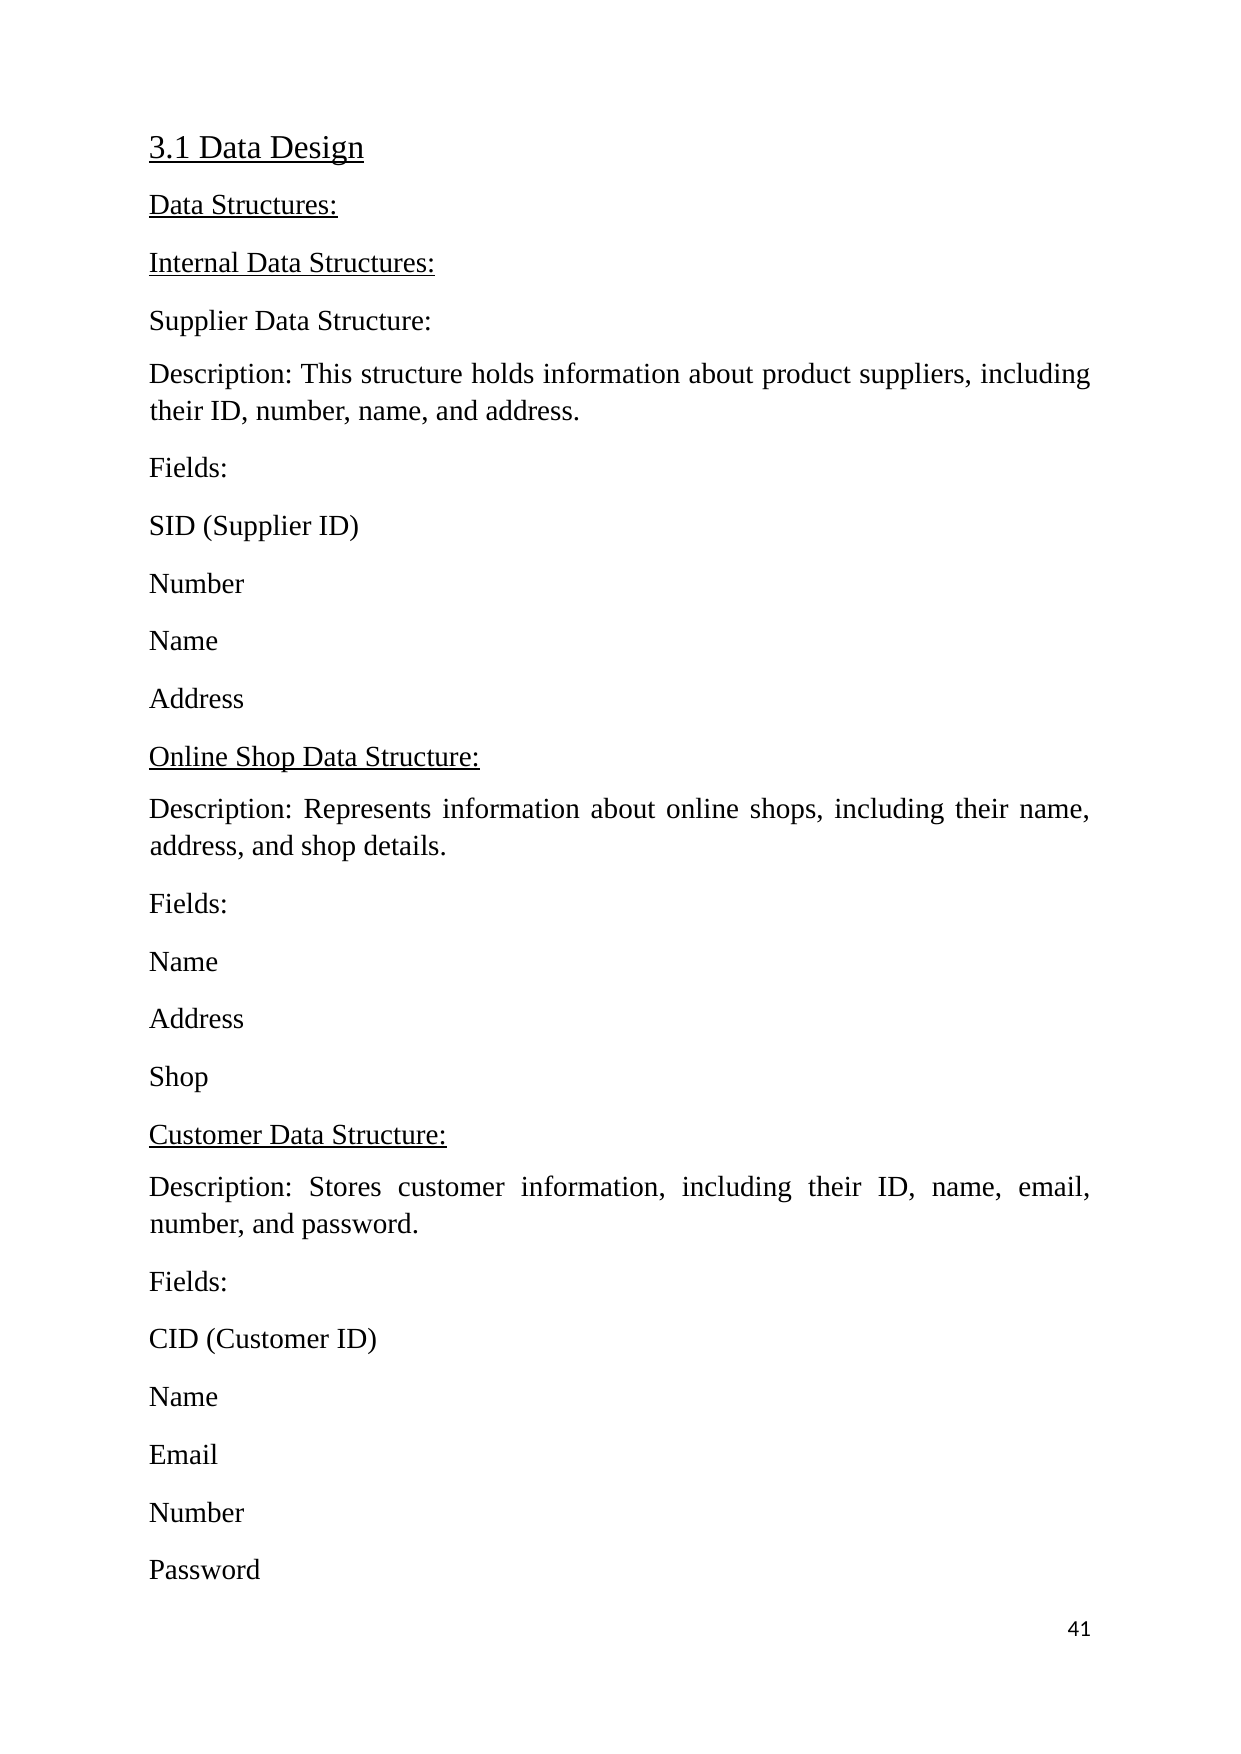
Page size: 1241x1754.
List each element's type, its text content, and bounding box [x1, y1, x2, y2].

text Description: Represents information about online shops, including their name, address, and shop details. [148, 791, 1091, 862]
text Address [148, 1001, 1091, 1035]
text Address [148, 681, 1091, 715]
text Supplier Data Structure: [148, 303, 1091, 337]
subtitle 3.1 Data Design [148, 128, 1226, 166]
text Name [148, 1379, 1091, 1413]
text Shop [148, 1059, 1091, 1093]
text Number [148, 566, 1091, 599]
text Online Shop Data Structure: [148, 739, 1085, 772]
text SID (Supplier ID) [148, 508, 1091, 542]
text CID (Customer ID) [148, 1322, 1091, 1355]
text Fields: [148, 1264, 1091, 1297]
text Internal Data Structures: [148, 246, 1085, 279]
text Name [148, 623, 1091, 657]
text Data Structures: [148, 187, 1085, 221]
text Description: Stores customer information, including their ID, name, email, number, and password. [148, 1169, 1091, 1240]
text Fields: [148, 450, 1091, 484]
text Customer Data Structure: [148, 1117, 1085, 1150]
text Email [148, 1437, 1091, 1471]
text Fields: [148, 886, 1091, 919]
text Description: This structure holds information about product suppliers, including their ID, number, name, and address. [148, 356, 1091, 426]
text Password [148, 1552, 1091, 1586]
text Number [148, 1495, 1091, 1528]
text Name [148, 944, 1091, 977]
